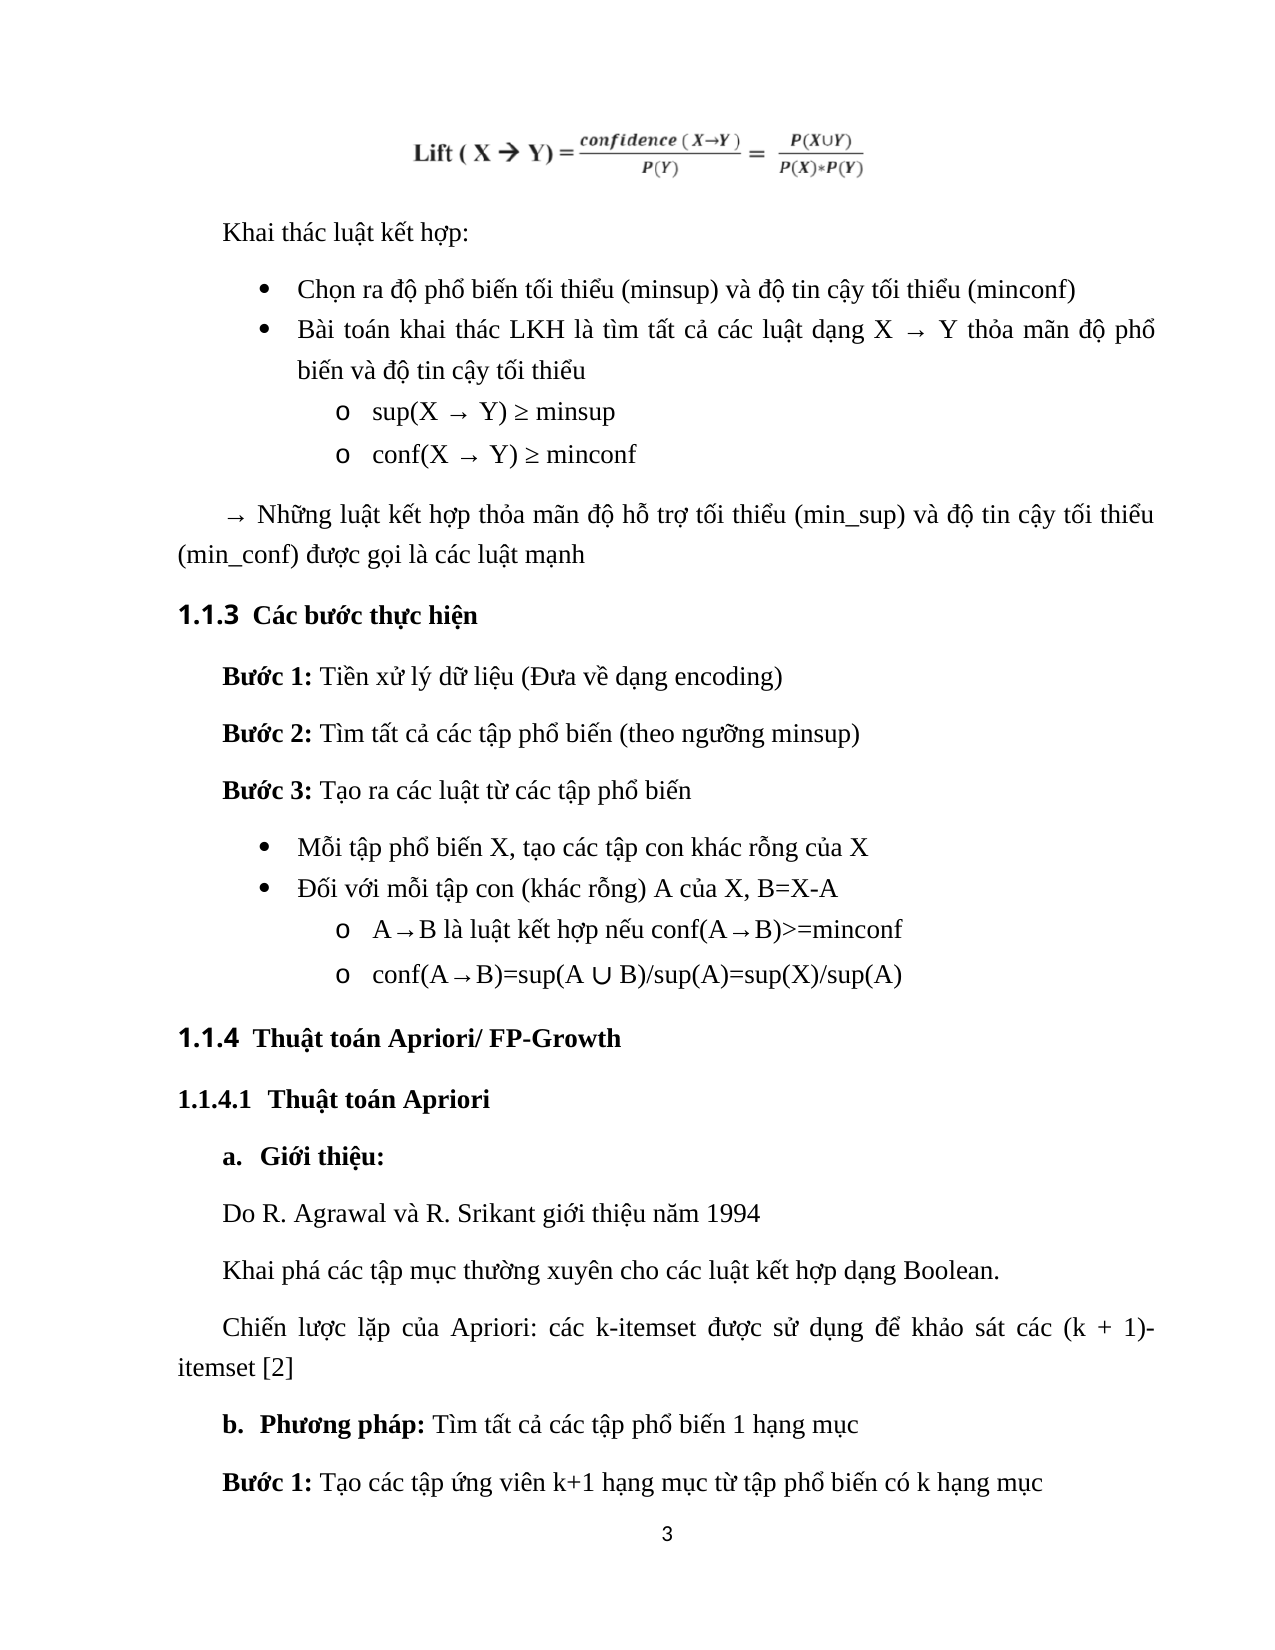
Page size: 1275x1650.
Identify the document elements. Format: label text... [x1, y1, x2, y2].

list Mỗi tập phổ biến X, tạo các tập con khác rỗng của X [259, 831, 1157, 863]
text Khai phá các tập mục thường xuyên cho các luật kết hợp dạng Boolean. [177, 1254, 1157, 1285]
subtitle Các bước thực hiện [177, 596, 1157, 632]
list A→B là luật kết hợp nếu conf(A→B)>=minconf [334, 913, 1157, 946]
list Đối với mỗi tập con (khác rỗng) A của X, B=X-A [259, 872, 1157, 903]
list Giới thiệu: [222, 1140, 1157, 1171]
list Bài toán khai thác LKH là tìm tất cả các luật dạng X → Y thỏa mãn độ phổ biến và độ tin cậy tối thiểu [259, 314, 1157, 385]
text Chiến lược lặp của Apriori: các k-itemset được sử dụng để khảo sát các (k + 1)-itemset [177, 1311, 1157, 1383]
text Khai thác luật kết hợp: [177, 216, 1157, 247]
list conf(A→B)=sup(A ∪ B)/sup(A)=sup(X)/sup(A) [334, 956, 1157, 991]
list Chọn ra độ phổ biến tối thiểu (minsup) và độ tin cậy tối thiểu (minconf) [259, 273, 1157, 304]
picture [402, 118, 873, 190]
list conf(X → Y) ≥ minconf [334, 438, 1157, 471]
text Bước 1: Tiền xử lý dữ liệu (Đưa về dạng encoding) [177, 660, 1157, 691]
text → Những luật kết hợp thỏa mãn độ hỗ trợ tối thiểu (min_sup) và độ tin cậy tối thiểu (min_conf) được gọi là các luật mạnh [177, 498, 1157, 570]
subtitle Thuật toán Apriori/ FP-Growth [177, 1018, 1157, 1055]
text Bước 1: Tạo các tập ứng viên k+1 hạng mục từ tập phổ biến có k hạng mục [177, 1466, 1157, 1497]
list Phương pháp: Tìm tất cả các tập phổ biến 1 hạng mục [222, 1409, 1157, 1440]
text Bước 2: Tìm tất cả các tập phổ biến (theo ngưỡng minsup) [177, 717, 1157, 748]
text Do R. Agrawal và R. Srikant giới thiệu năm 1994 [177, 1197, 1157, 1228]
subtitle Thuật toán Apriori [177, 1083, 1157, 1114]
list sup(X → Y) ≥ minsup [334, 394, 1157, 428]
text Bước 3: Tạo ra các luật từ các tập phổ biến [177, 774, 1157, 806]
